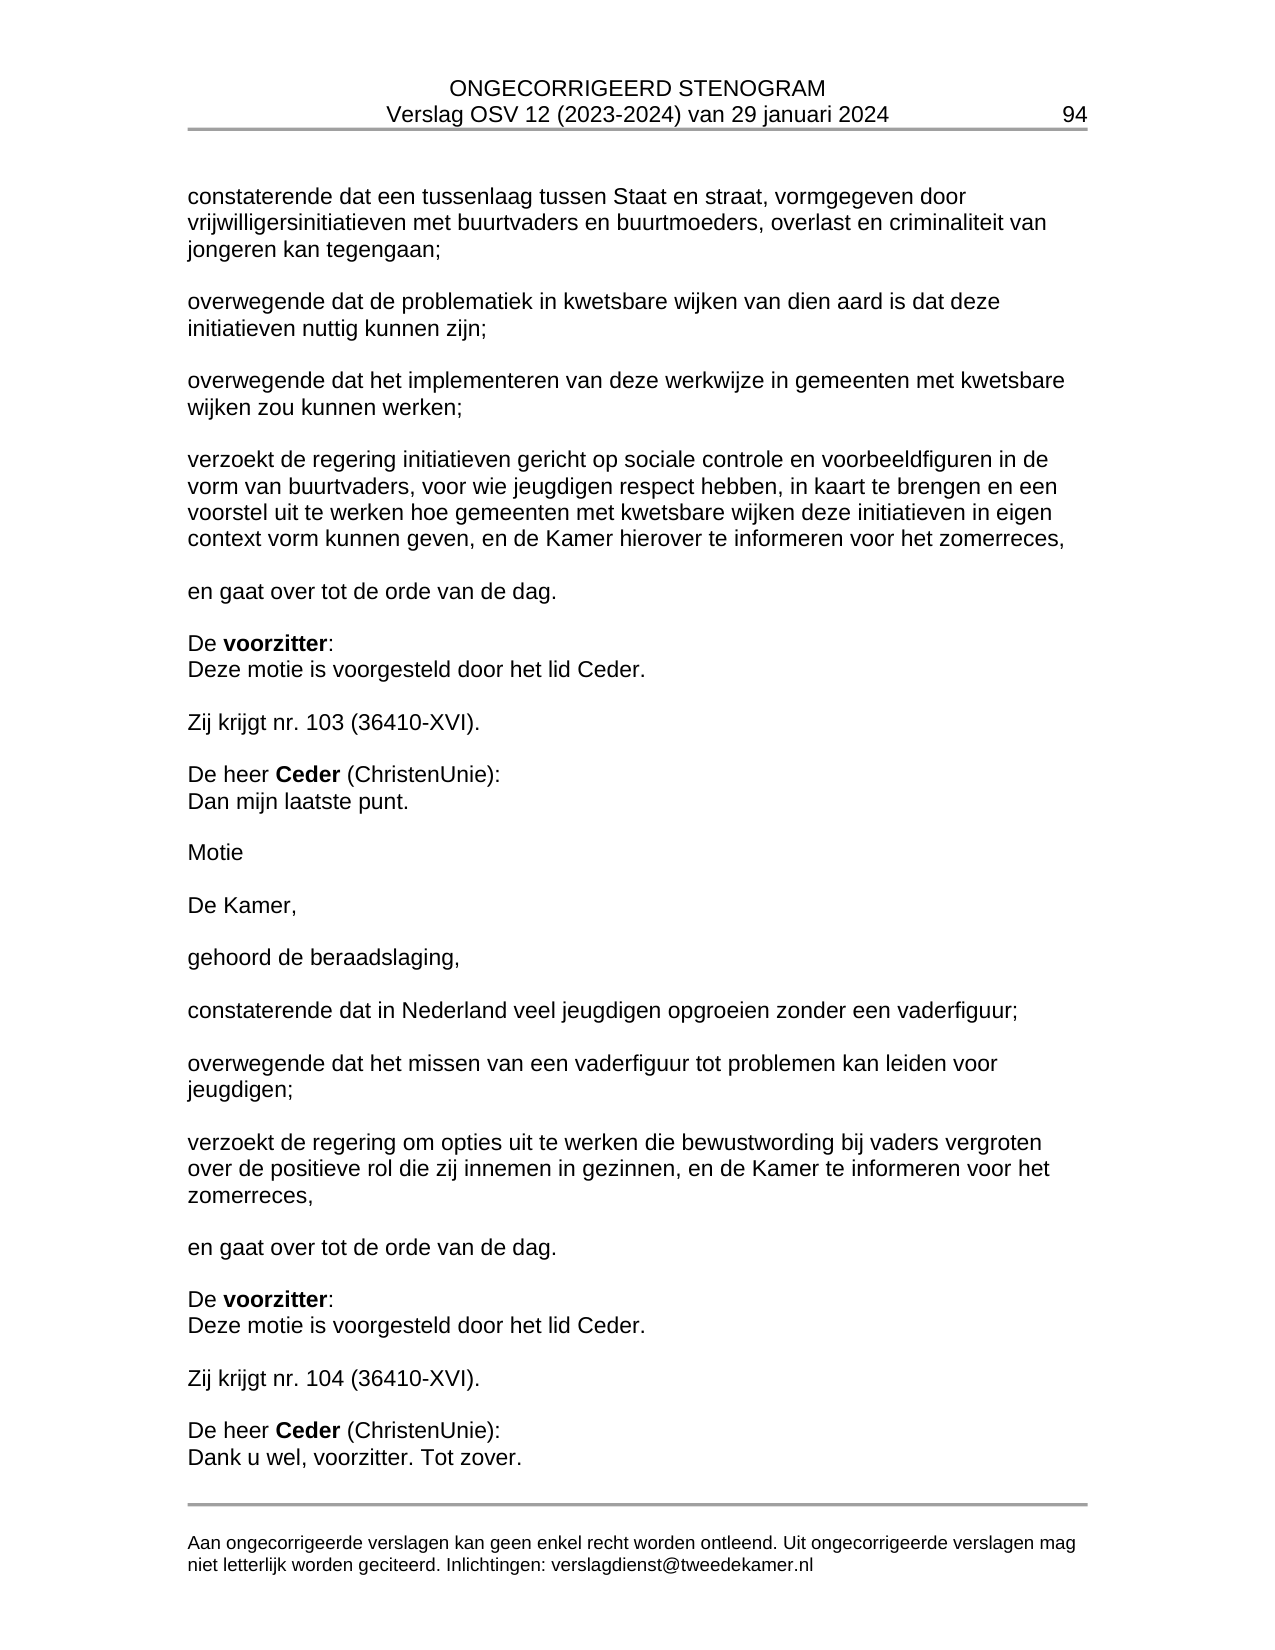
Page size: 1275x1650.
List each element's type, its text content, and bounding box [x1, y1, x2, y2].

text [187, 156, 1087, 604]
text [187, 1286, 1087, 1496]
text De voorzitter: Deze motie is voorgesteld door het lid Ceder. Zij krijgt nr. 103 (36410-XVI). De heer Ceder (ChristenUnie): Dan mijn laatste punt. [187, 629, 1087, 814]
text Motie De Kamer, gehoord de beraadslaging, constaterende dat in Nederland veel jeugdigen opgroeien zonder een vaderfiguur; overwegende dat het missen van een vaderfiguur tot problemen kan leiden voor jeugdigen; verzoekt de regering om opties uit te werken die bewustwording bij vaders vergroten over de positieve rol die zij innemen in gezinnen, en de Kamer te informeren voor het zomerreces, en gaat over tot de orde van de dag. [187, 839, 1087, 1261]
